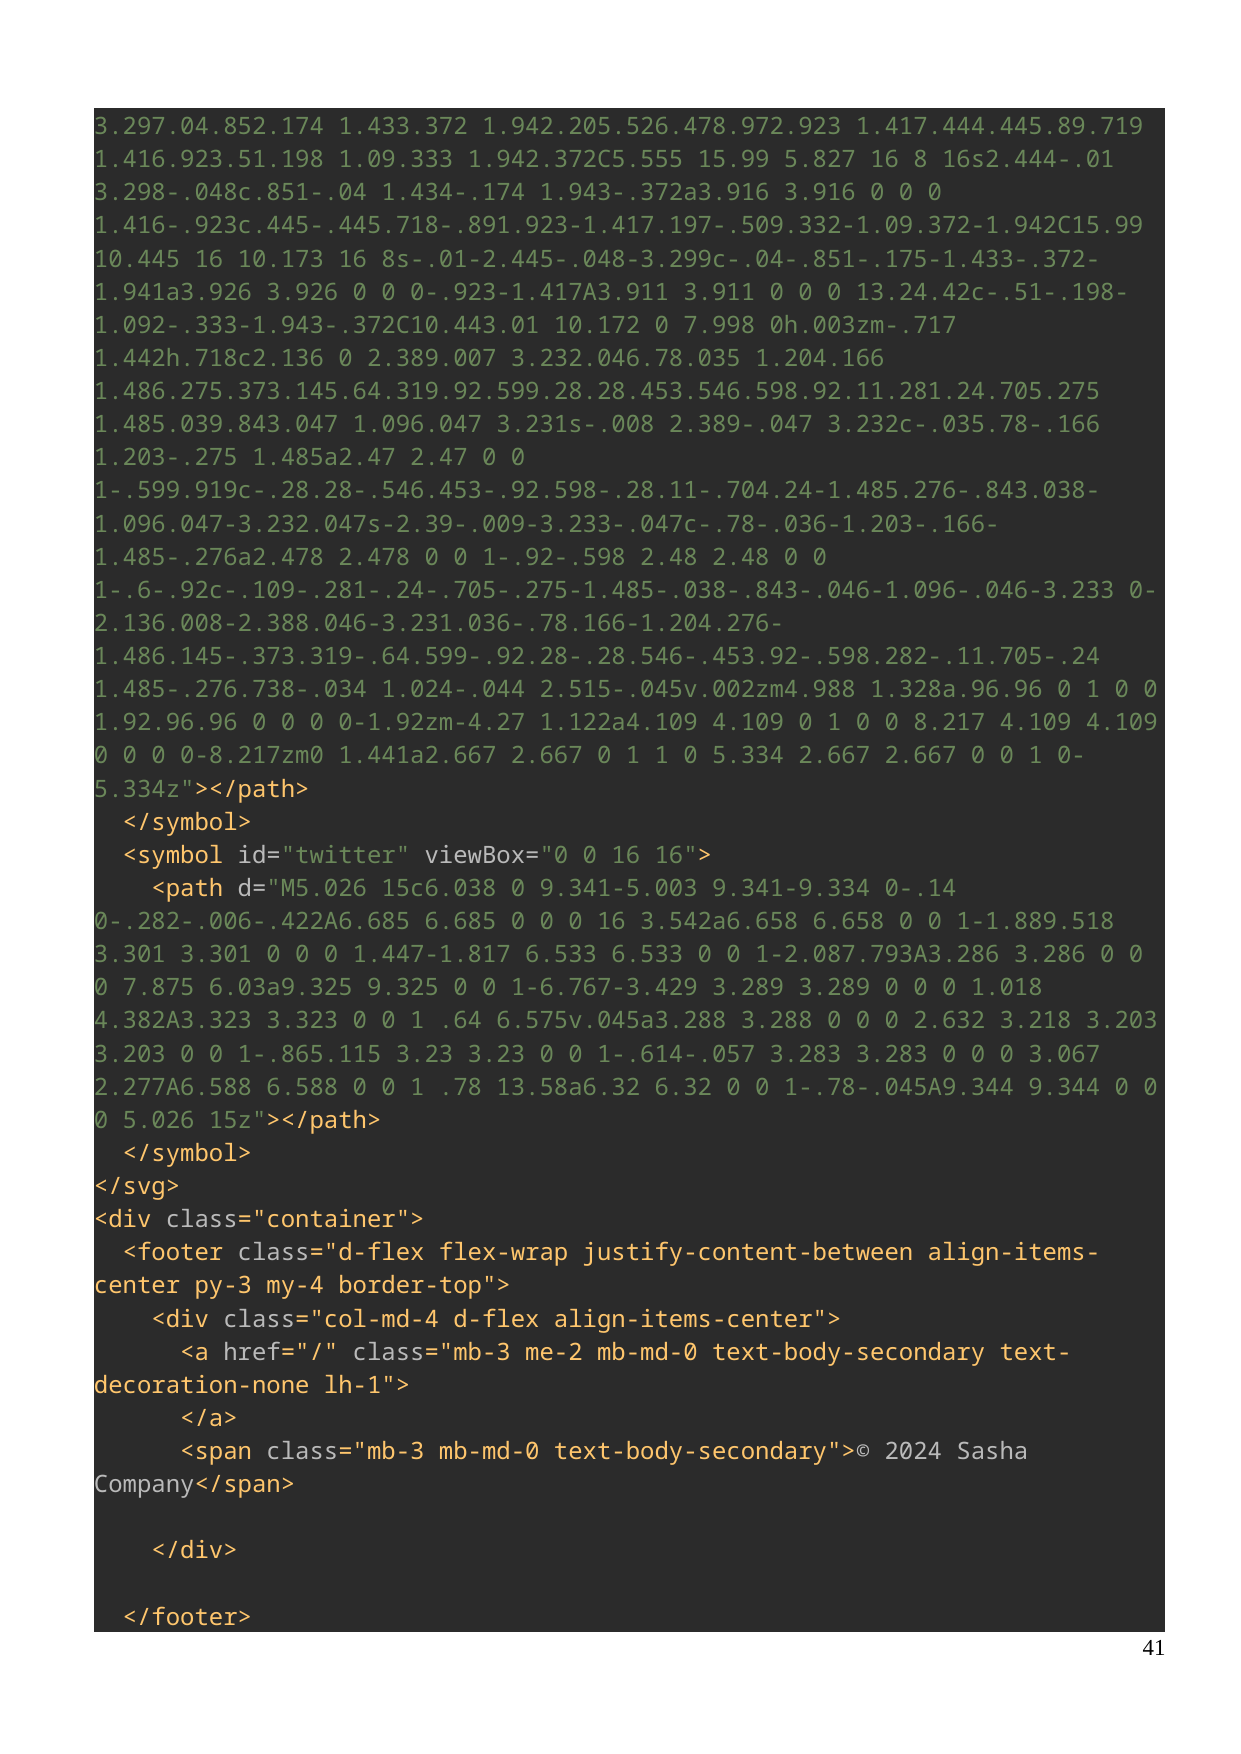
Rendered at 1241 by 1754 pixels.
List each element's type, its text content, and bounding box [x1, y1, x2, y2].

text <div class="col-md-4 d-flex align-items-center"> [94, 1301, 1165, 1334]
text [94, 108, 1165, 804]
text </symbol> [94, 1135, 1165, 1168]
text <a href="/" class="mb-3 me-2 mb-md-0 text-body-secondary text-decoration-none lh-1"> [94, 1334, 1165, 1400]
text </a> [94, 1400, 1165, 1433]
text <footer class="d-flex flex-wrap justify-content-between align-items-center py-3 my-4 border-top"> [94, 1234, 1165, 1301]
text </svg> [94, 1168, 1165, 1201]
text </footer> [94, 1599, 1165, 1632]
text <path d="M5.026 15c6.038 0 9.341-5.003 9.341-9.334 0-.14 0-.282-.006-.422A6.685 6.685 0 0 0 16 3.542a6.658 6.658 0 0 1-1.889.518 3.301 3.301 0 0 0 1.447-1.817 6.533 6.533 0 0 1-2.087.793A3.286 3.286 0 0 0 7.875 6.03a9.325 9.325 0 0 1-6.767-3.429 3.289 3.289 0 0 0 1.018 4.382A3.323 3.323 0 0 1 .64 6.575v.045a3.288 3.288 0 0 0 2.632 3.218 3.203 3.203 0 0 1-.865.115 3.23 3.23 0 0 1-.614-.057 3.283 3.283 0 0 0 3.067 2.277A6.588 6.588 0 0 1 .78 13.58a6.32 6.32 0 0 1-.78-.045A9.344 9.344 0 0 0 5.026 15z"></path> [94, 870, 1165, 1135]
text </div> [94, 1533, 1165, 1566]
text </symbol> [94, 804, 1165, 837]
text <span class="mb-3 mb-md-0 text-body-secondary">© 2024 Sasha Company</span> [94, 1433, 1165, 1499]
text <symbol id="twitter" viewBox="0 0 16 16"> [94, 837, 1165, 870]
text <div class="container"> [94, 1201, 1165, 1234]
